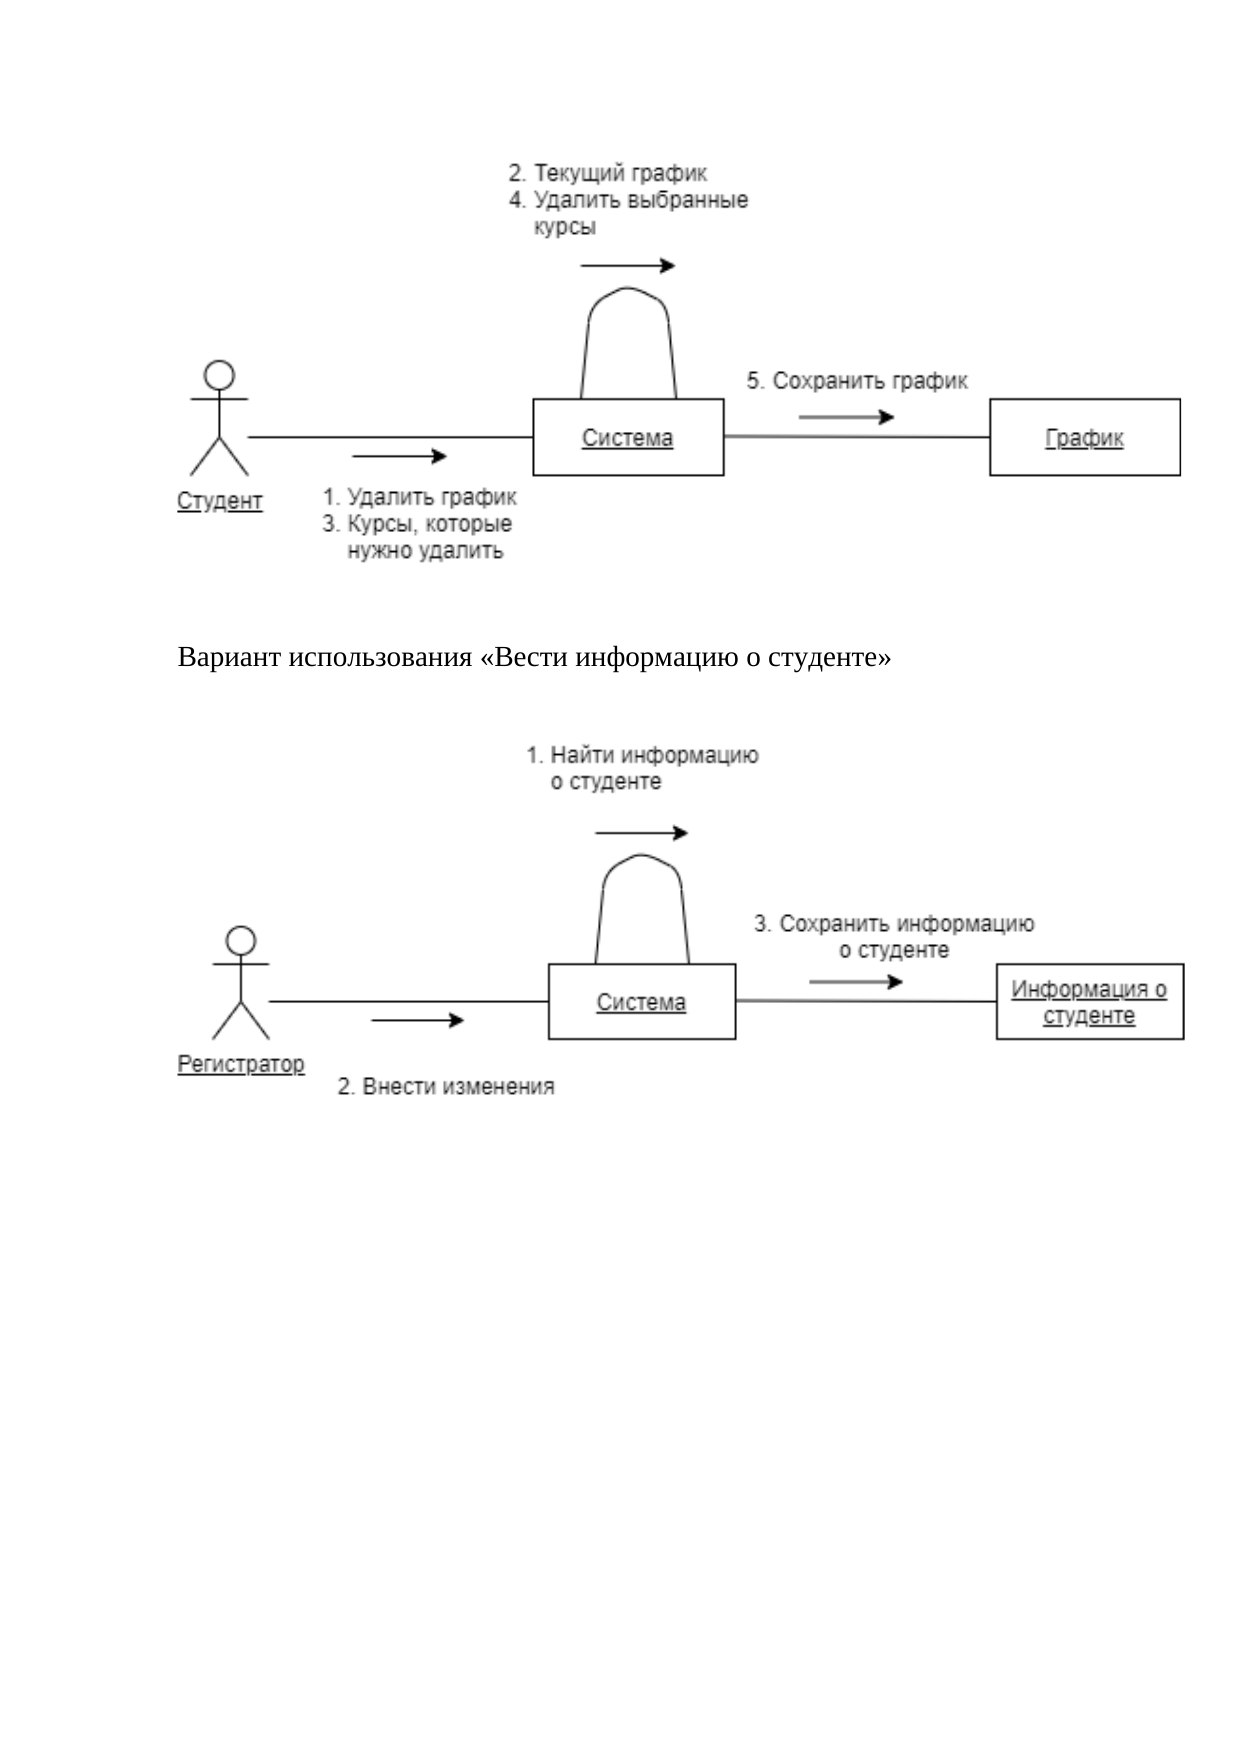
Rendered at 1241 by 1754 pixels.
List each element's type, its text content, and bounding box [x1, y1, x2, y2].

text Вариант использования «Вести информацию о студенте» [177, 639, 1152, 673]
picture [177, 739, 1185, 1106]
picture [177, 151, 1182, 572]
